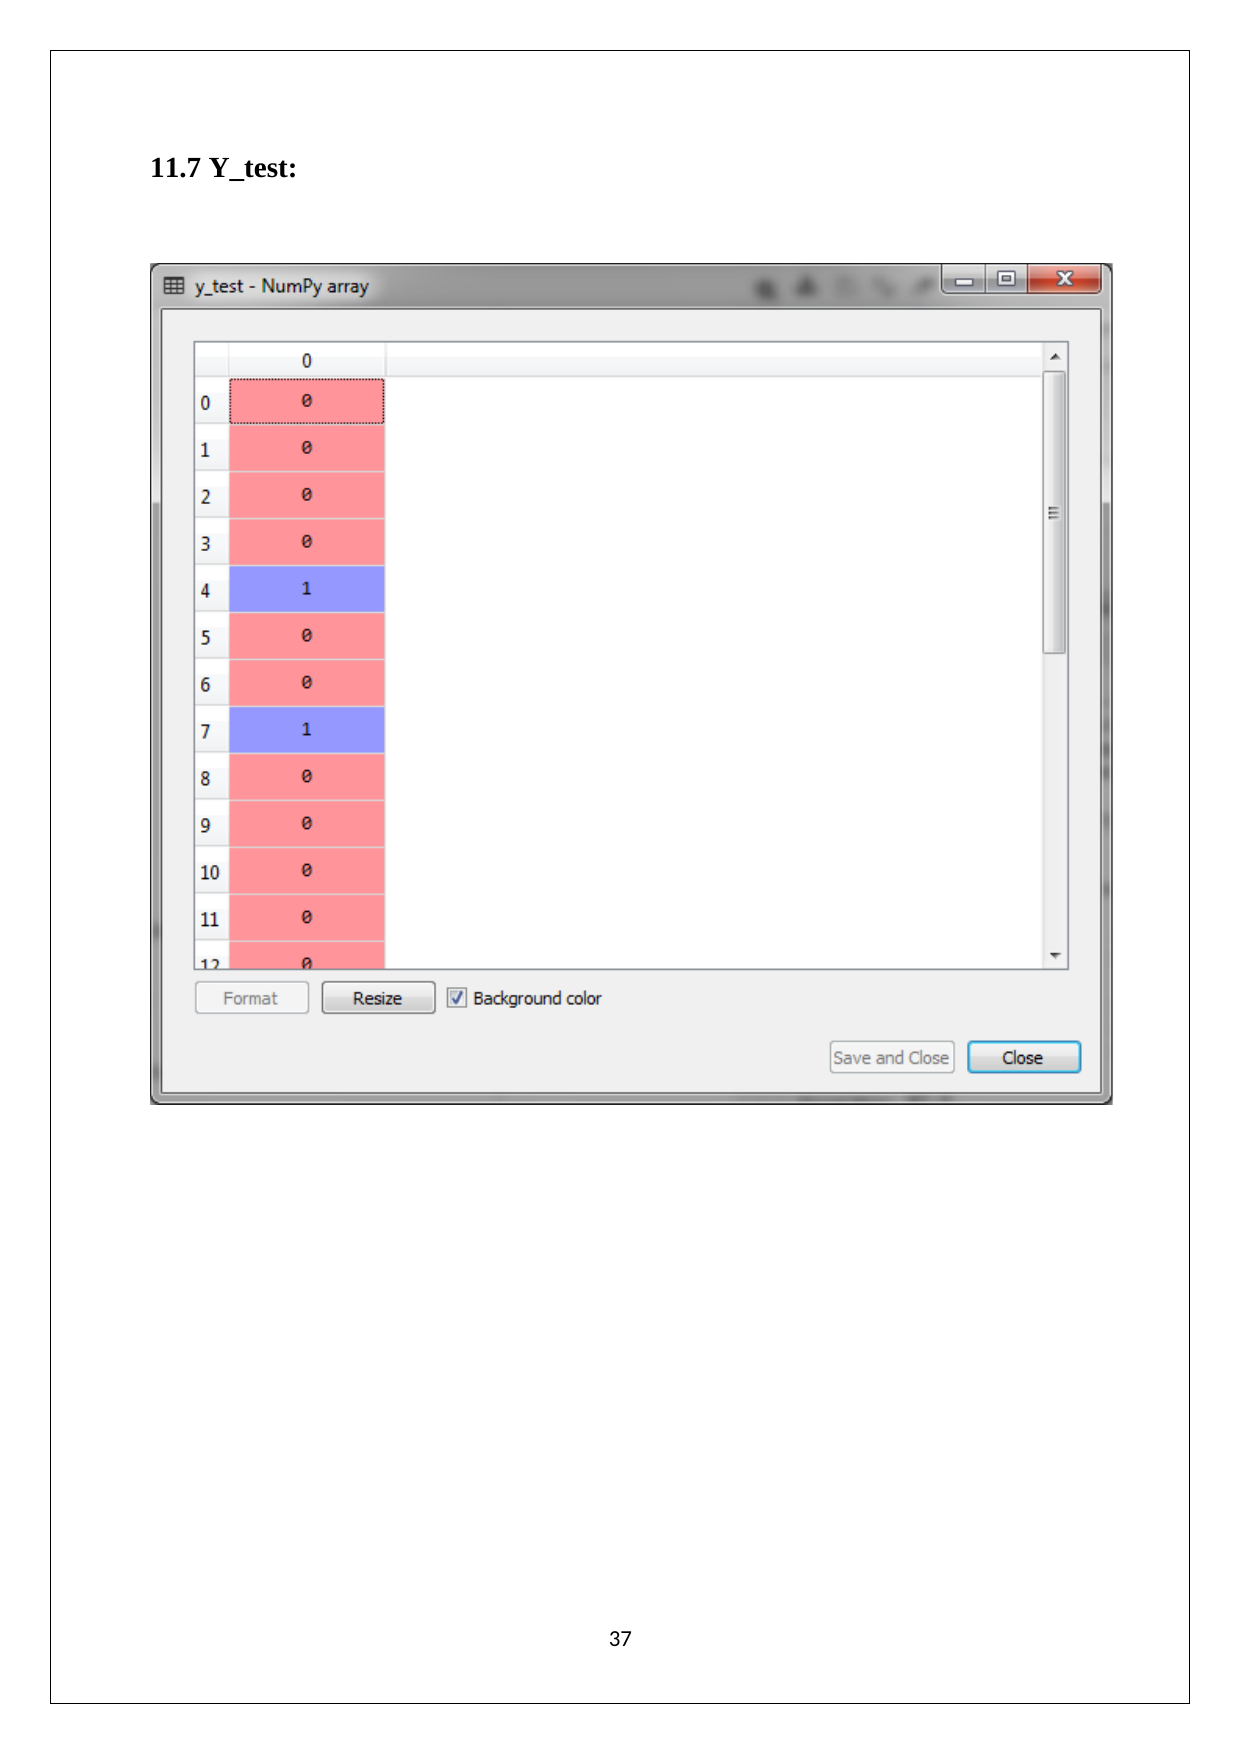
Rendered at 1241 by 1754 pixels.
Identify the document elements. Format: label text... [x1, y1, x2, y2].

picture [150, 263, 1113, 1105]
text 11.7 Y_test: [150, 150, 1090, 183]
